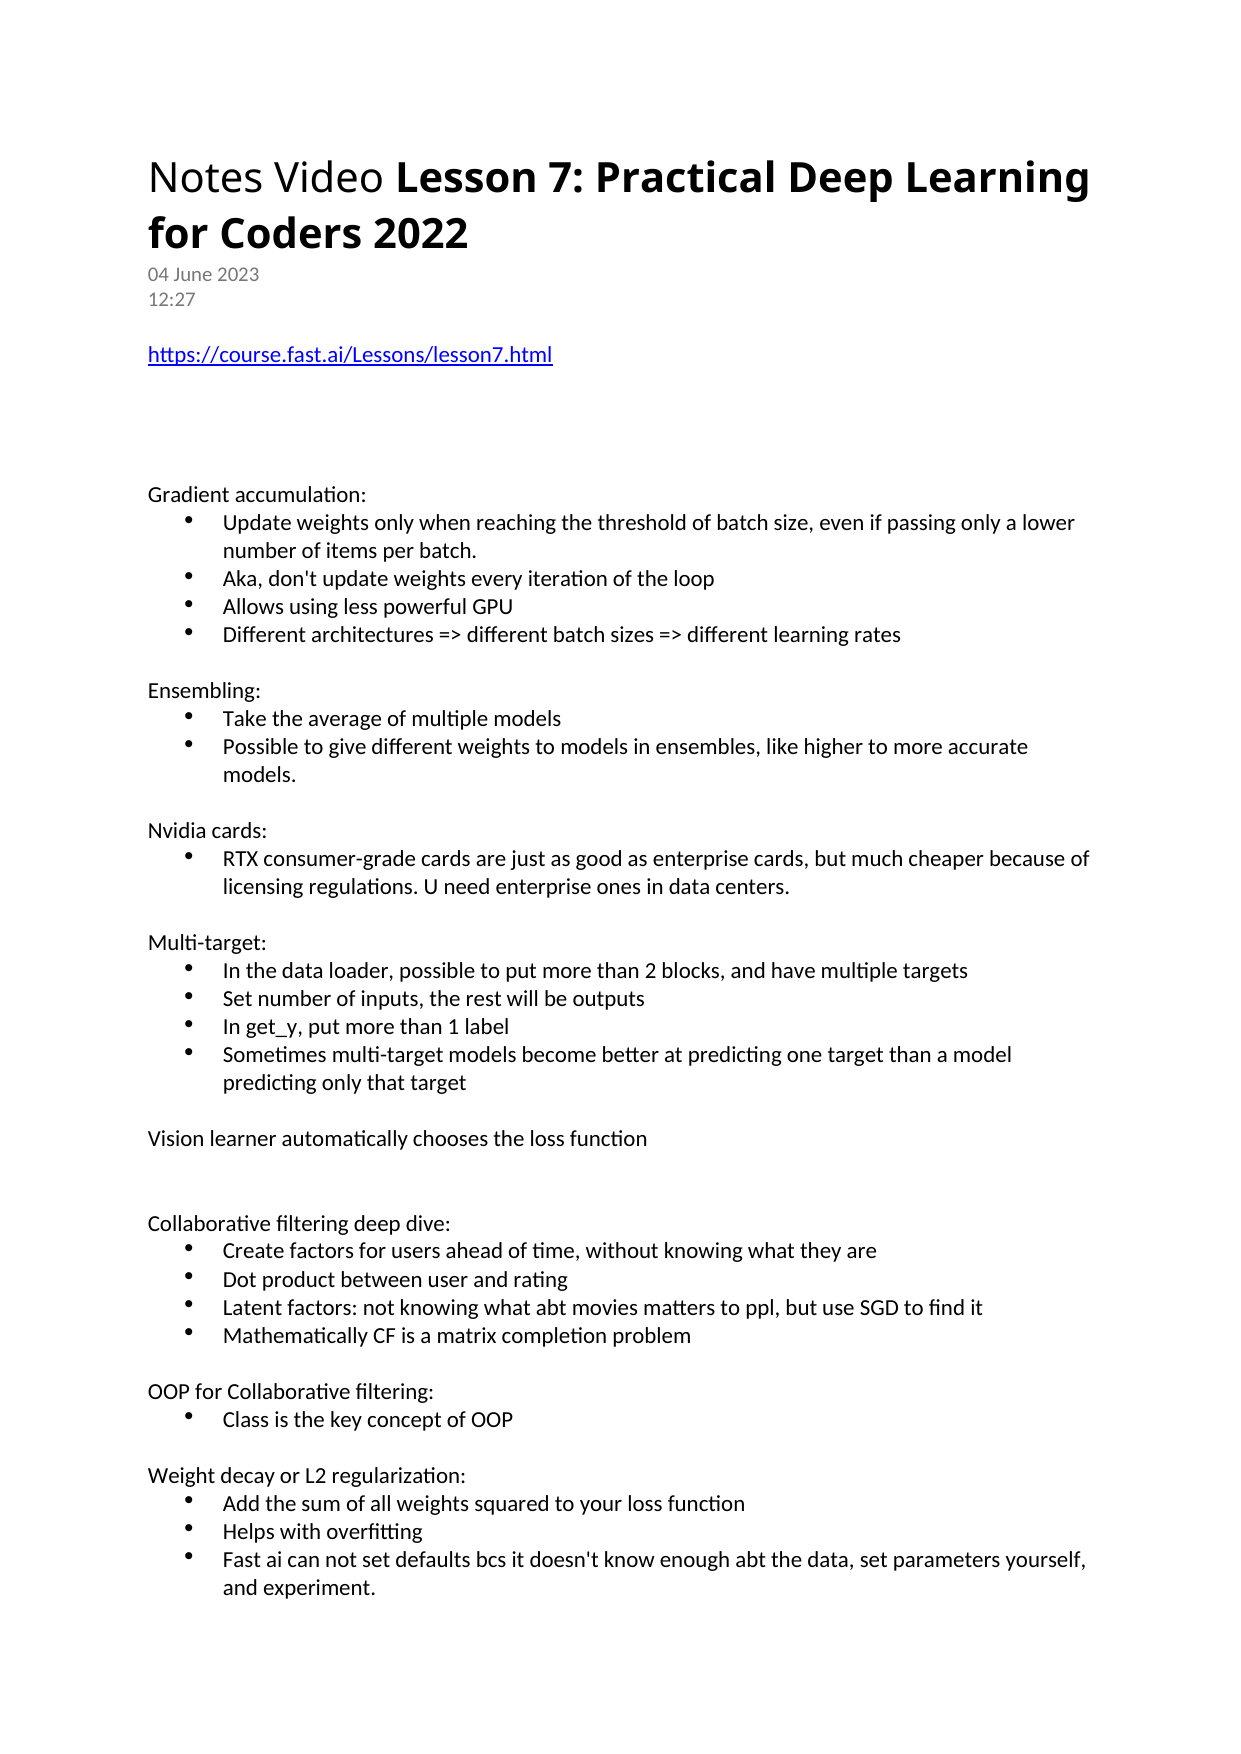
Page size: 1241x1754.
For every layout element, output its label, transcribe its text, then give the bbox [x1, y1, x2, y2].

text 12:27 [148, 287, 1093, 312]
text OOP for Collaborative filtering: [148, 1377, 1093, 1405]
list In get_y, put more than 1 label [185, 1012, 1093, 1041]
text Gradient accumulation: [148, 480, 1093, 508]
list Set number of inputs, the rest will be outputs [185, 984, 1093, 1012]
list Mathematically CF is a matrix completion problem [185, 1321, 1093, 1349]
text https://course.fast.ai/Lessons/lesson7.html [148, 340, 1093, 368]
list Class is the key concept of OOP [185, 1405, 1093, 1433]
text Ensembling: [148, 676, 1093, 704]
text Weight decay or L2 regularization: [148, 1461, 1093, 1489]
list Allows using less powerful GPU [185, 592, 1093, 620]
list Aka, don't update weights every iteration of the loop [185, 564, 1093, 592]
text Nvidia cards: [148, 816, 1093, 844]
list Update weights only when reaching the threshold of batch size, even if passing only a lower number of items per batch. [185, 508, 1093, 564]
text Notes Video Lesson 7: Practical Deep Learning for Coders 2022 [148, 148, 1093, 261]
list In the data loader, possible to put more than 2 blocks, and have multiple targets [185, 956, 1093, 984]
list Create factors for users ahead of time, without knowing what they are [185, 1237, 1093, 1265]
list Take the average of multiple models [185, 704, 1093, 732]
list Helps with overfitting [185, 1517, 1093, 1545]
list Different architectures => different batch sizes => different learning rates [185, 620, 1093, 648]
list Fast ai can not set defaults bcs it doesn't know enough abt the data, set parameters yourself, and experiment. [185, 1545, 1093, 1601]
text Vision learner automatically chooses the loss function [148, 1124, 1093, 1153]
list RTX consumer-grade cards are just as good as enterprise cards, but much cheaper because of licensing regulations. U need enterprise ones in data centers. [185, 844, 1093, 900]
list Add the sum of all weights squared to your loss function [185, 1489, 1093, 1517]
list Possible to give different weights to models in ensembles, like higher to more accurate models. [185, 732, 1093, 788]
text 04 June 2023 [148, 261, 1093, 287]
list Latent factors: not knowing what abt movies matters to ppl, but use SGD to find it [185, 1293, 1093, 1321]
list Dot product between user and rating [185, 1265, 1093, 1293]
list Sometimes multi-target models become better at predicting one target than a model predicting only that target [185, 1041, 1093, 1097]
text Collaborative filtering deep dive: [148, 1209, 1093, 1237]
text Multi-target: [148, 928, 1093, 956]
